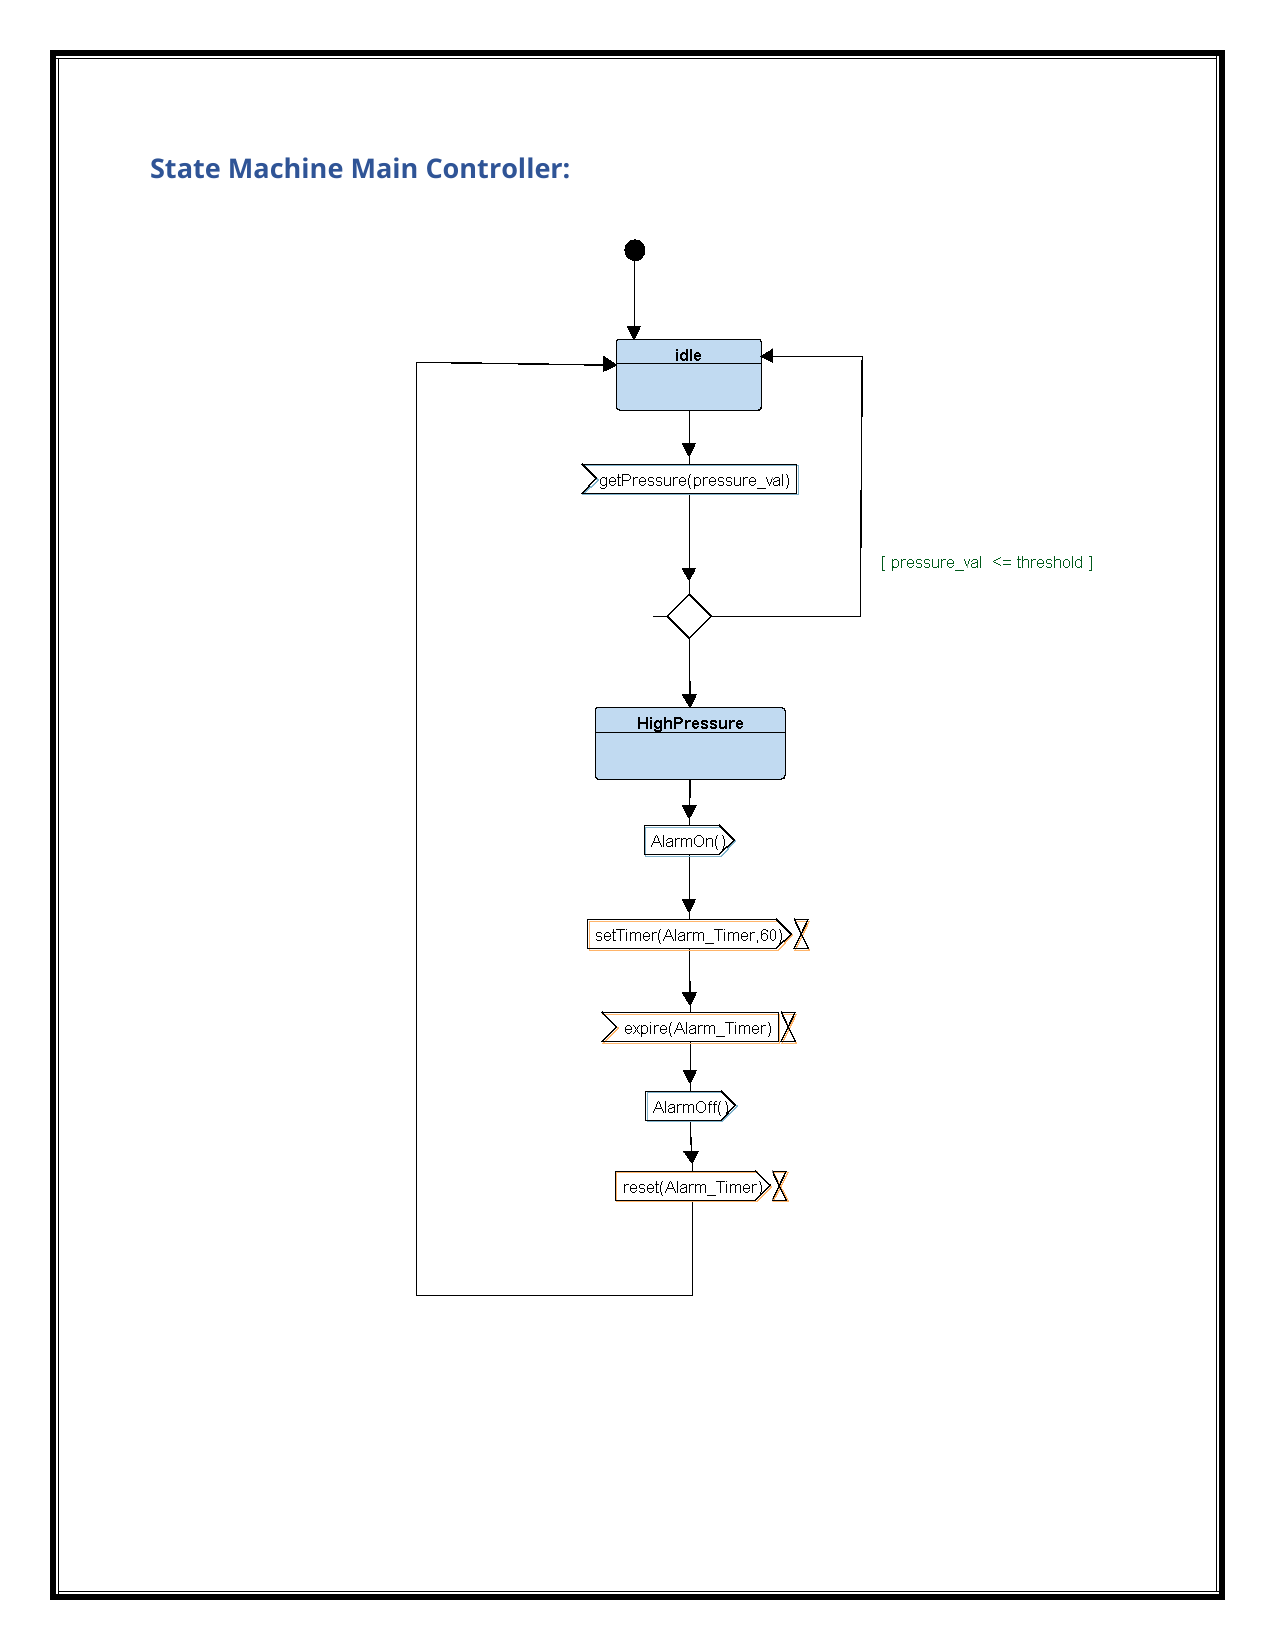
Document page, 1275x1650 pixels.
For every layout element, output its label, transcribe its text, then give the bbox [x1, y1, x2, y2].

subtitle State Machine Main Controller: [150, 150, 1125, 187]
picture [187, 189, 1163, 1345]
